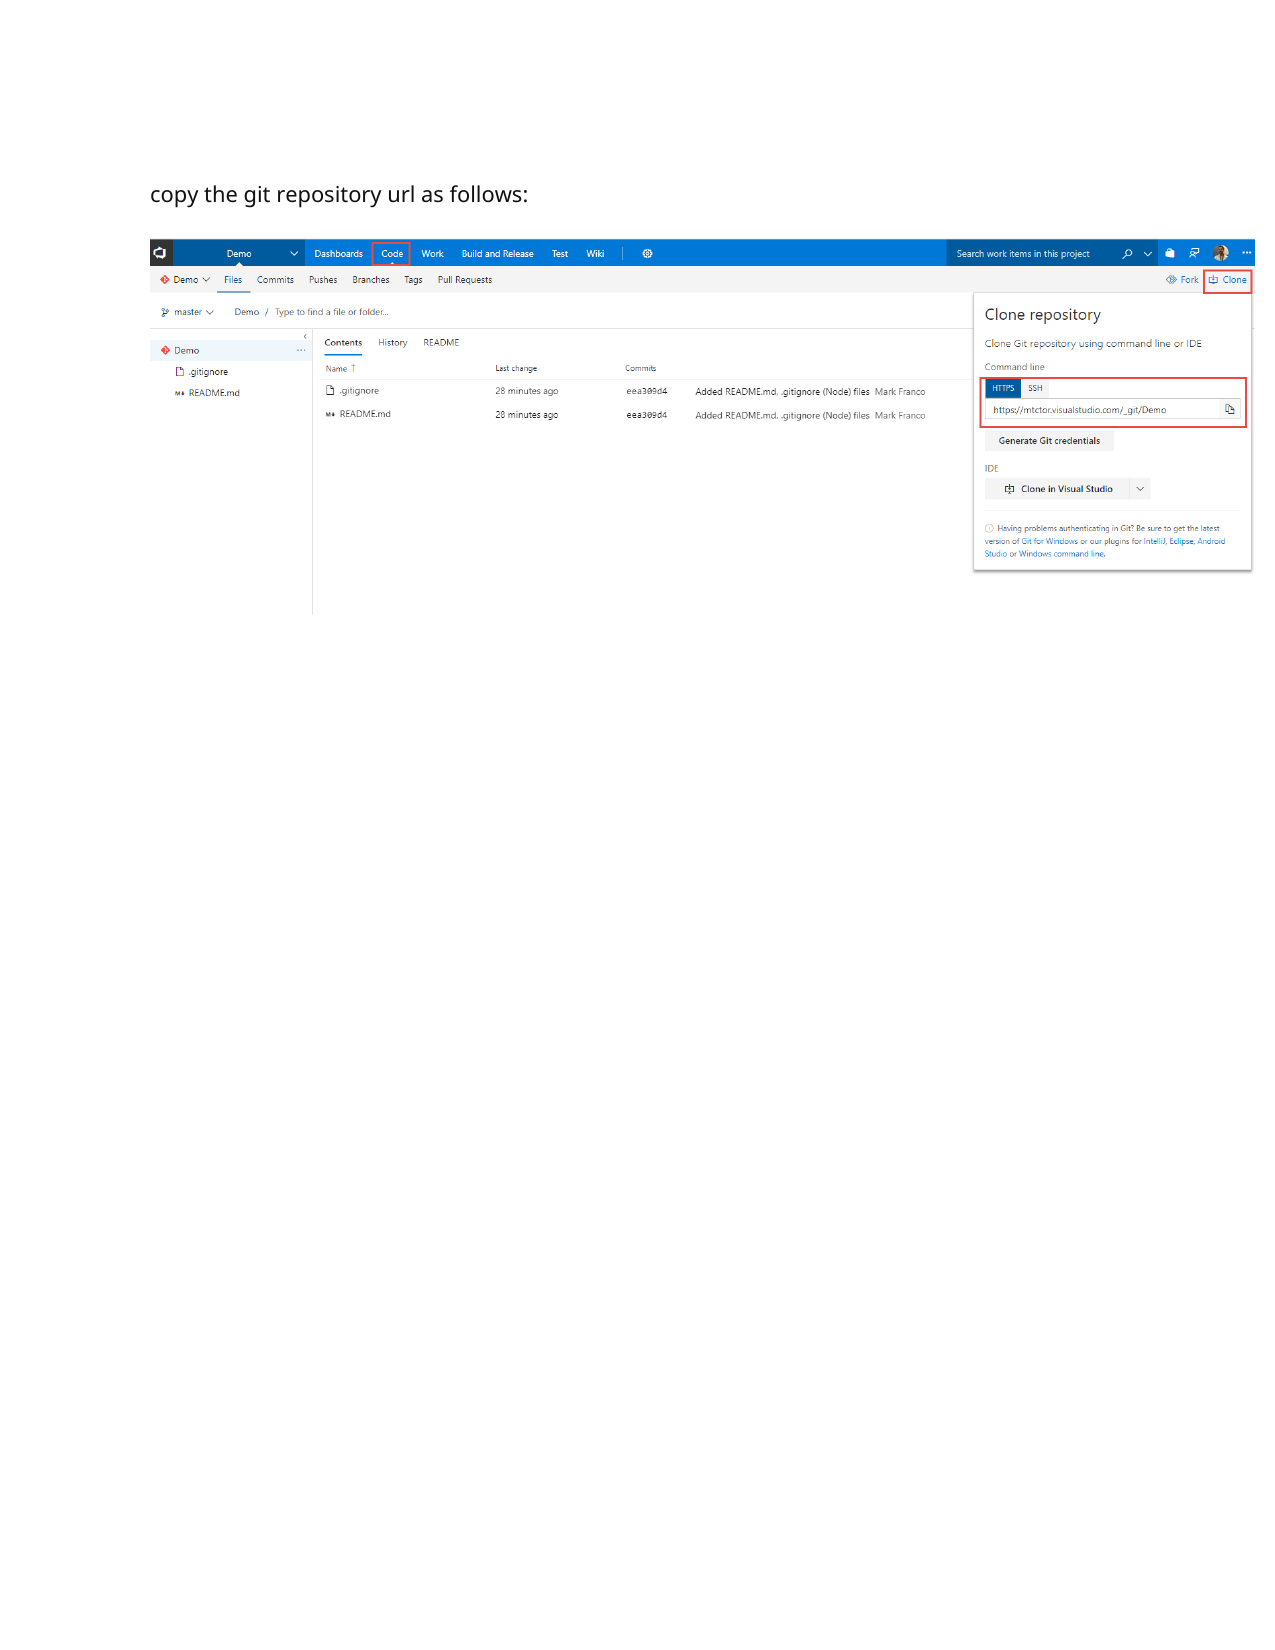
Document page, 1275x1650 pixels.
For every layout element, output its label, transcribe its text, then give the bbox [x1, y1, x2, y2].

picture [150, 238, 1255, 615]
text copy the git repository url as follows: [150, 179, 1255, 209]
